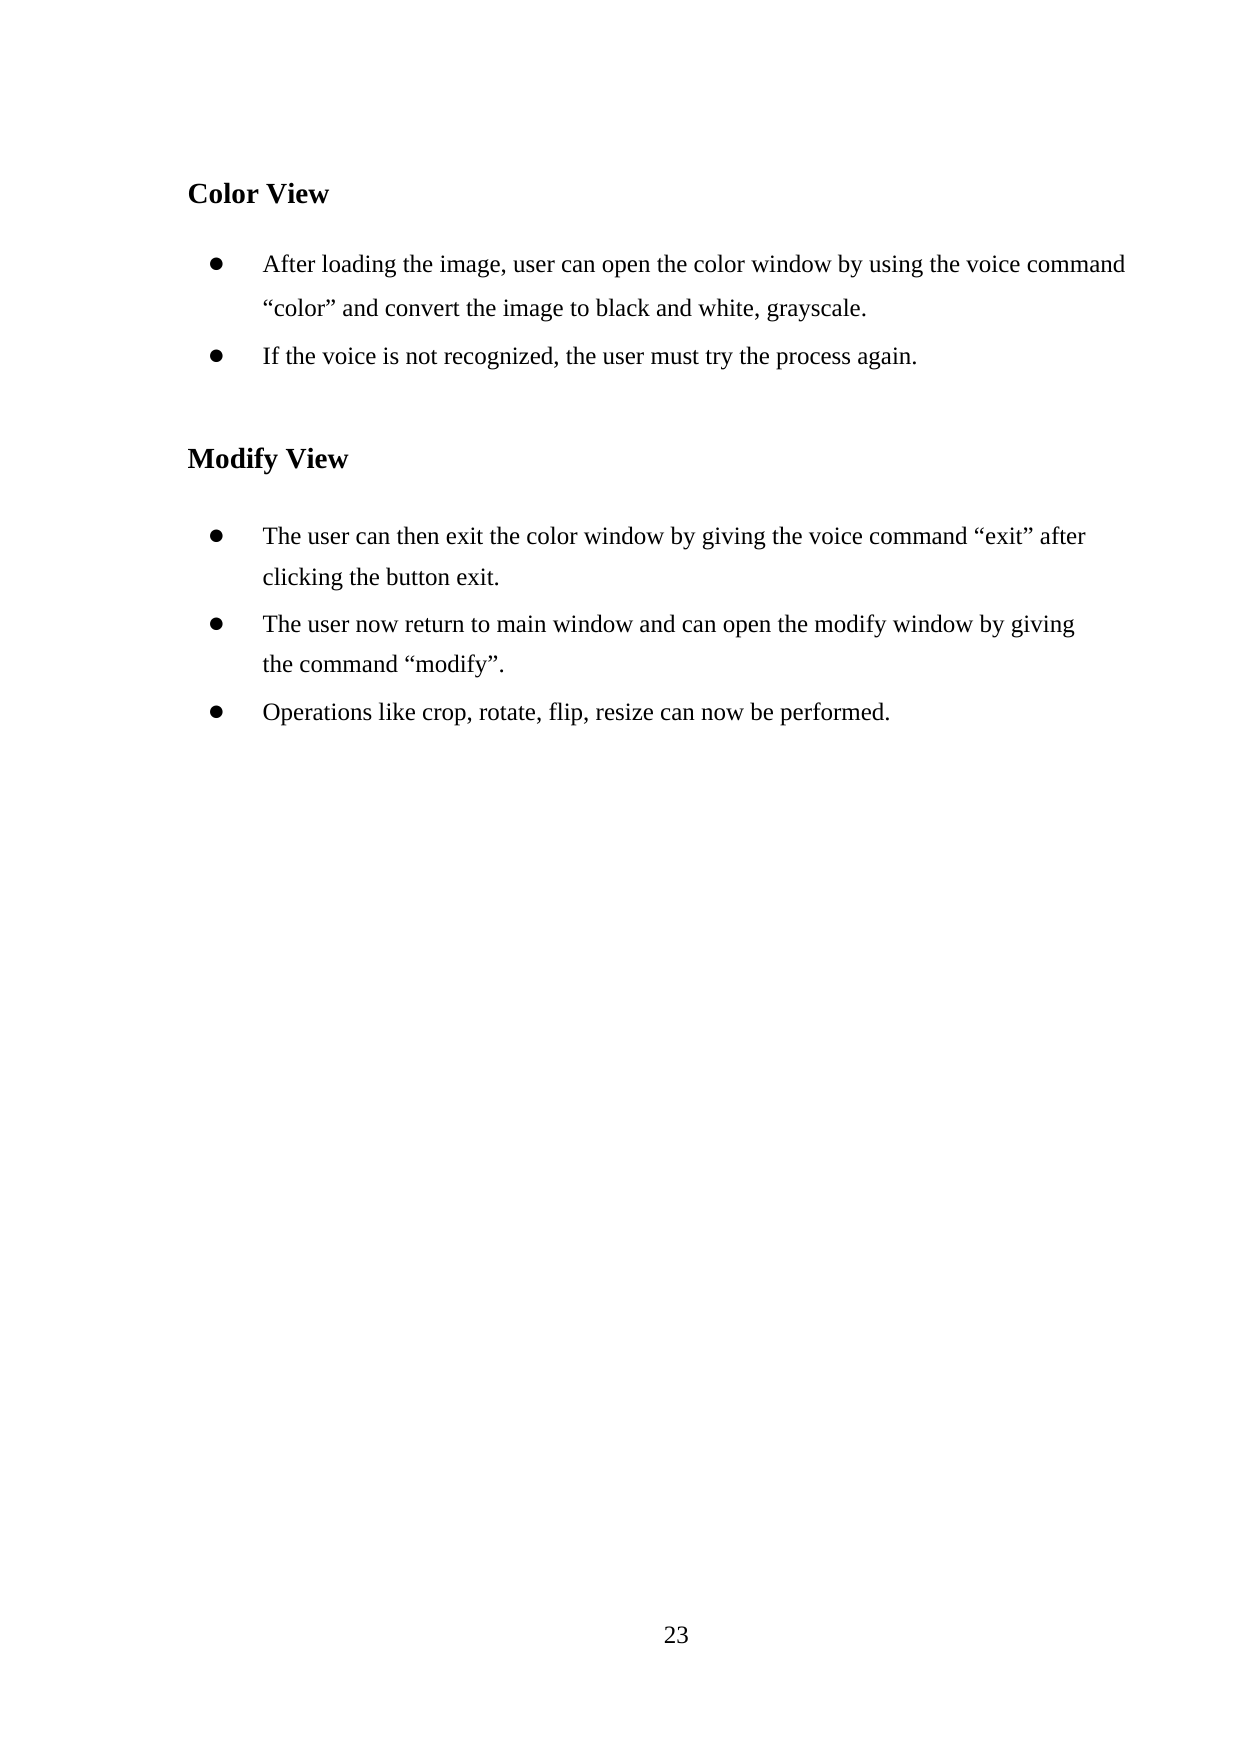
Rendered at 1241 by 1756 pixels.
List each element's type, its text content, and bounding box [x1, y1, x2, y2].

subtitle Modify View [187, 441, 1203, 474]
list The user now return to main window and can open the modify window by giving the command “modify”. [207, 605, 1107, 678]
list Operations like crop, rotate, flip, resize can now be performed. [207, 693, 1162, 726]
subtitle Color View [187, 176, 1203, 210]
list The user can then exit the color window by giving the voice command “exit” after clicking the button exit. [207, 517, 1139, 591]
list After loading the image, user can open the color window by using the voice command “color” and convert the image to black and white, grayscale. [207, 245, 1203, 321]
list If the voice is not recognized, the user must try the process again. [207, 337, 1203, 371]
